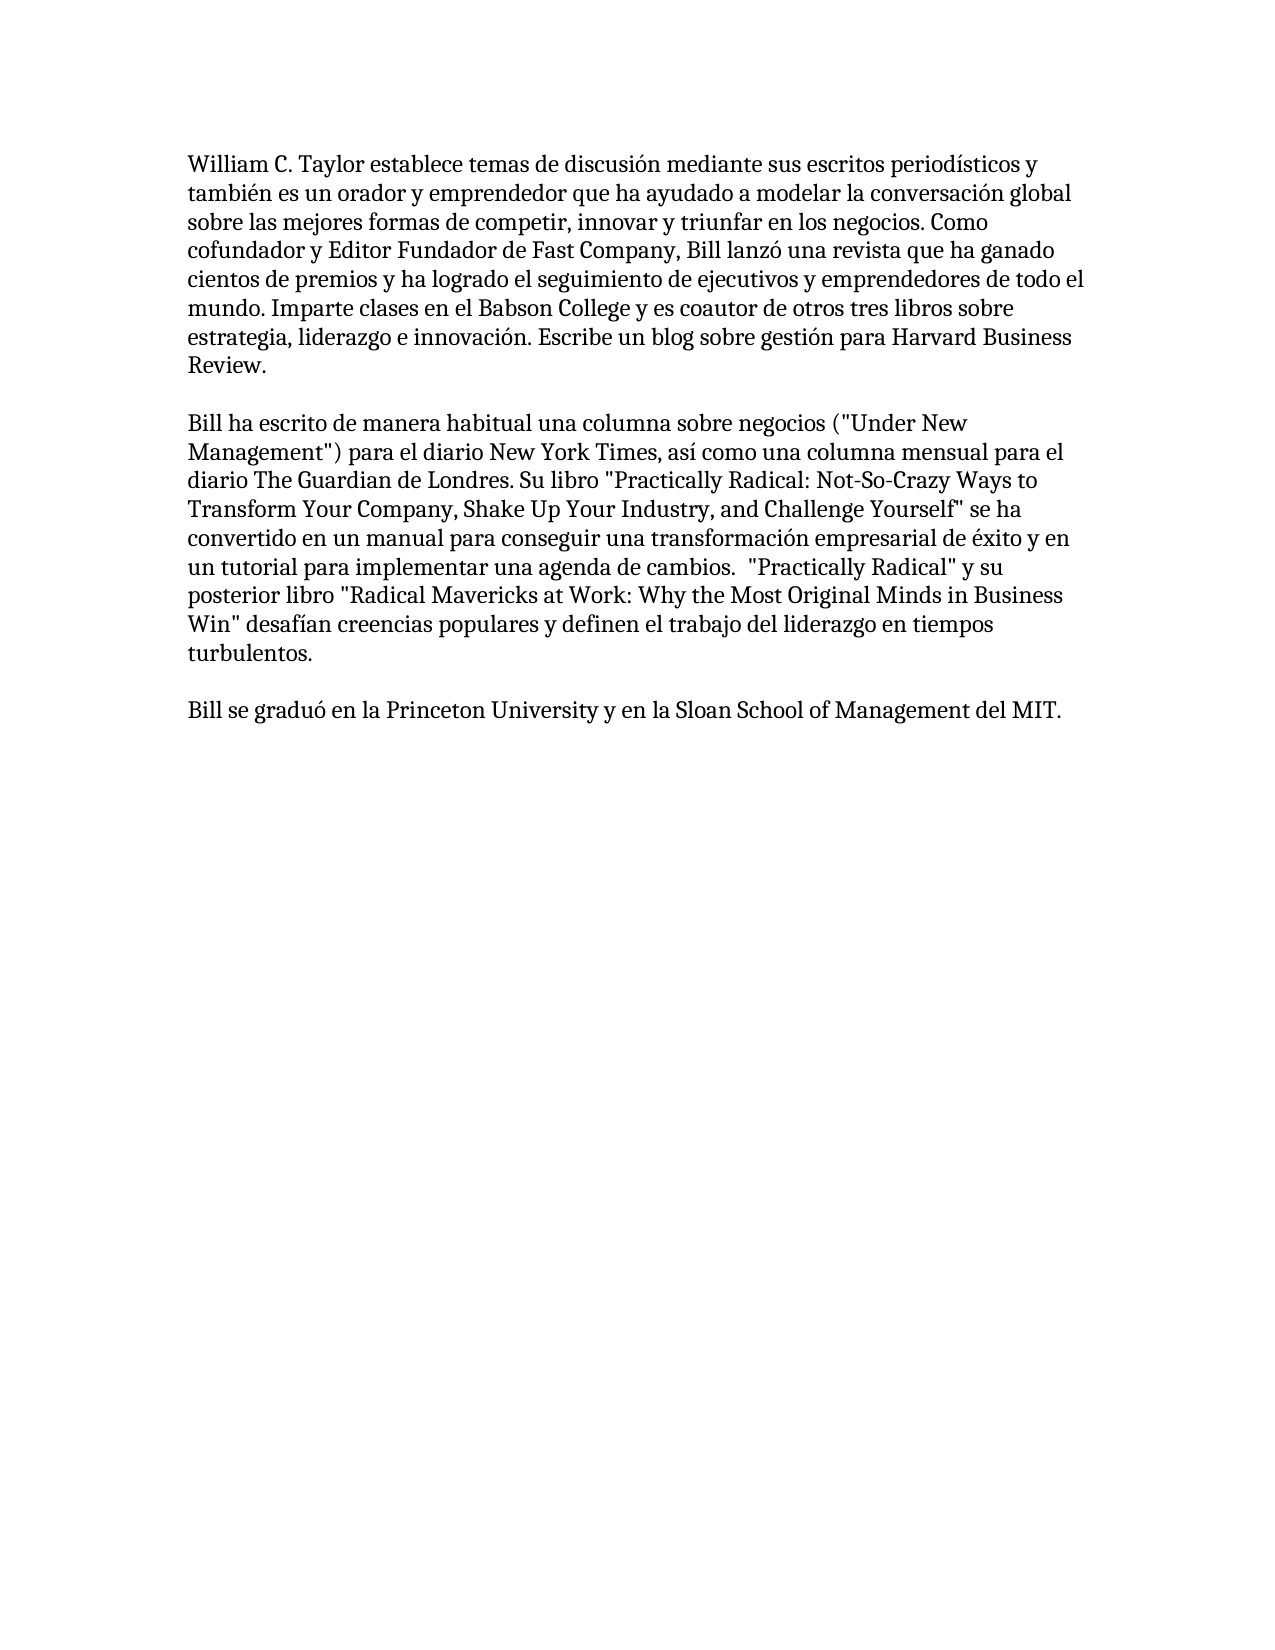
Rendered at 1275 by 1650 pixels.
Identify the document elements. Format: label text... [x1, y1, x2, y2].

text Bill ha escrito de manera habitual una columna sobre negocios ("Under New Management") para el diario New York Times, así como una columna mensual para el diario The Guardian de Londres. Su libro "Practically Radical: Not-So-Crazy Ways to Transform Your Company, Shake Up Your Industry, and Challenge Yourself" se ha convertido en un manual para conseguir una transformación empresarial de éxito y en un tutorial para implementar una agenda de cambios. "Practically Radical" y su posterior libro "Radical Mavericks at Work: Why the Most Original Minds in Business Win" desafían creencias populares y definen el trabajo del liderazgo en tiempos turbulentos. [187, 409, 1087, 667]
text William C. Taylor establece temas de discusión mediante sus escritos periodísticos y también es un orador y emprendedor que ha ayudado a modelar la conversación global sobre las mejores formas de competir, innovar y triunfar en los negocios. Como cofundador y Editor Fundador de Fast Company, Bill lanzó una revista que ha ganado cientos de premios y ha logrado el seguimiento de ejecutivos y emprendedores de todo el mundo. Imparte clases en el Babson College y es coautor de otros tres libros sobre estrategia, liderazgo e innovación. Escribe un blog sobre gestión para Harvard Business Review. [187, 150, 1087, 380]
text Bill se graduó en la Princeton University y en la Sloan School of Management del MIT. [187, 696, 1087, 725]
